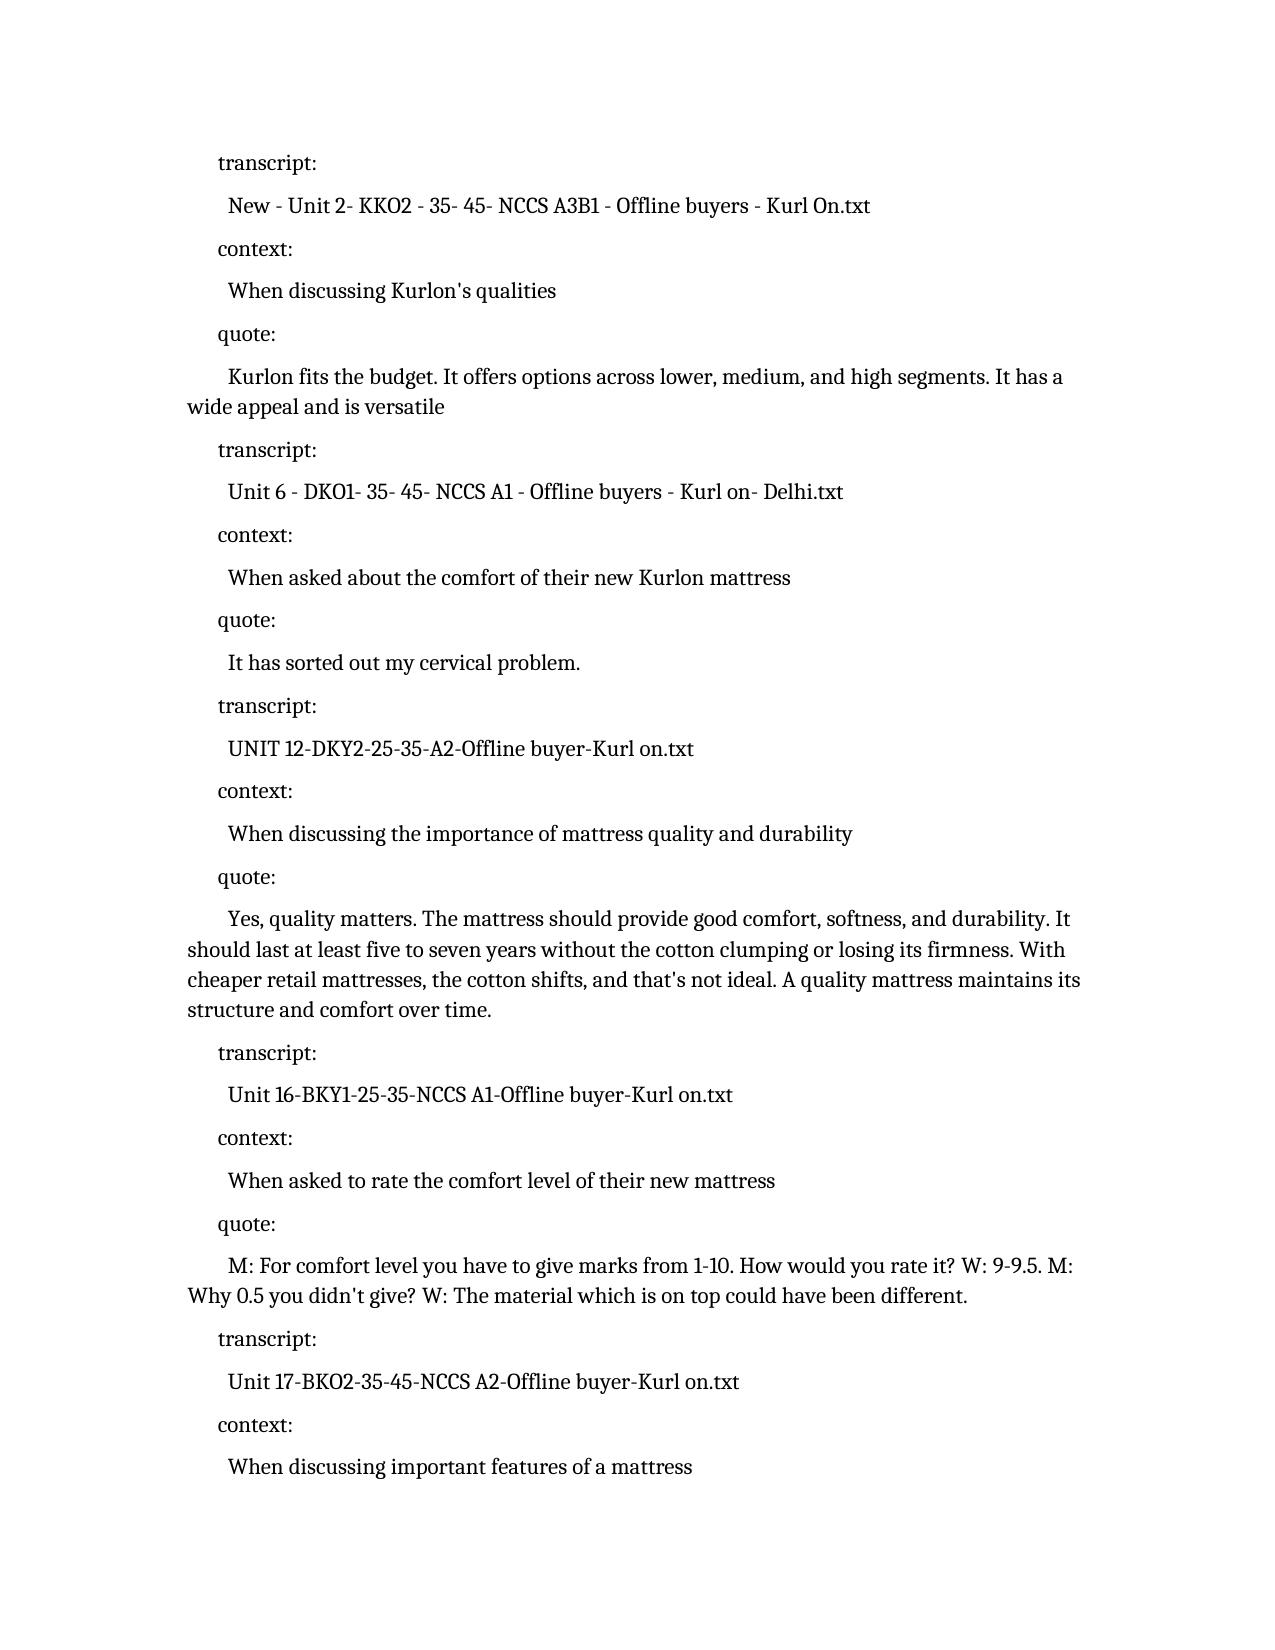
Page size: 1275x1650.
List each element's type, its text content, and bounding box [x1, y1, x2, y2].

text Yes, quality matters. The mattress should provide good comfort, softness, and durability. It should last at least five to seven years without the cotton clumping or losing its firmness. With cheaper retail mattresses, the cotton shifts, and that's not ideal. A quality mattress maintains its structure and comfort over time. [187, 906, 1087, 1023]
text transcript: [187, 150, 1087, 176]
text context: [187, 522, 1087, 548]
text When asked to rate the comfort level of their new mattress [187, 1168, 1087, 1194]
text context: [187, 235, 1087, 262]
text transcript: [187, 1039, 1087, 1066]
text When discussing important features of a mattress [187, 1454, 1087, 1481]
text When discussing the importance of mattress quality and durability [187, 821, 1087, 847]
text transcript: [187, 436, 1087, 463]
text When discussing Kurlon's qualities [187, 278, 1087, 304]
text M: For comfort level you have to give marks from 1-10. How would you rate it? W: 9-9.5. M: Why 0.5 you didn't give? W: The material which is on top could have been different. [187, 1253, 1087, 1310]
text It has sorted out my cervical problem. [187, 650, 1087, 676]
text quote: [187, 321, 1087, 347]
text context: [187, 1411, 1087, 1438]
text Kurlon fits the budget. It offers options across lower, medium, and high segments. It has a wide appeal and is versatile [187, 363, 1087, 420]
text Unit 17-BKO2-35-45-NCCS A2-Offline buyer-Kurl on.txt [187, 1369, 1087, 1395]
text When asked about the comfort of their new Kurlon mattress [187, 564, 1087, 591]
text context: [187, 778, 1087, 804]
text New - Unit 2- KKO2 - 35- 45- NCCS A3B1 - Offline buyers - Kurl On.txt [187, 193, 1087, 219]
text Unit 16-BKY1-25-35-NCCS A1-Offline buyer-Kurl on.txt [187, 1082, 1087, 1109]
text quote: [187, 1210, 1087, 1237]
text transcript: [187, 693, 1087, 719]
text UNIT 12-DKY2-25-35-A2-Offline buyer-Kurl on.txt [187, 735, 1087, 762]
text context: [187, 1125, 1087, 1151]
text transcript: [187, 1326, 1087, 1352]
text quote: [187, 607, 1087, 634]
text quote: [187, 863, 1087, 890]
text Unit 6 - DKO1- 35- 45- NCCS A1 - Offline buyers - Kurl on- Delhi.txt [187, 479, 1087, 506]
